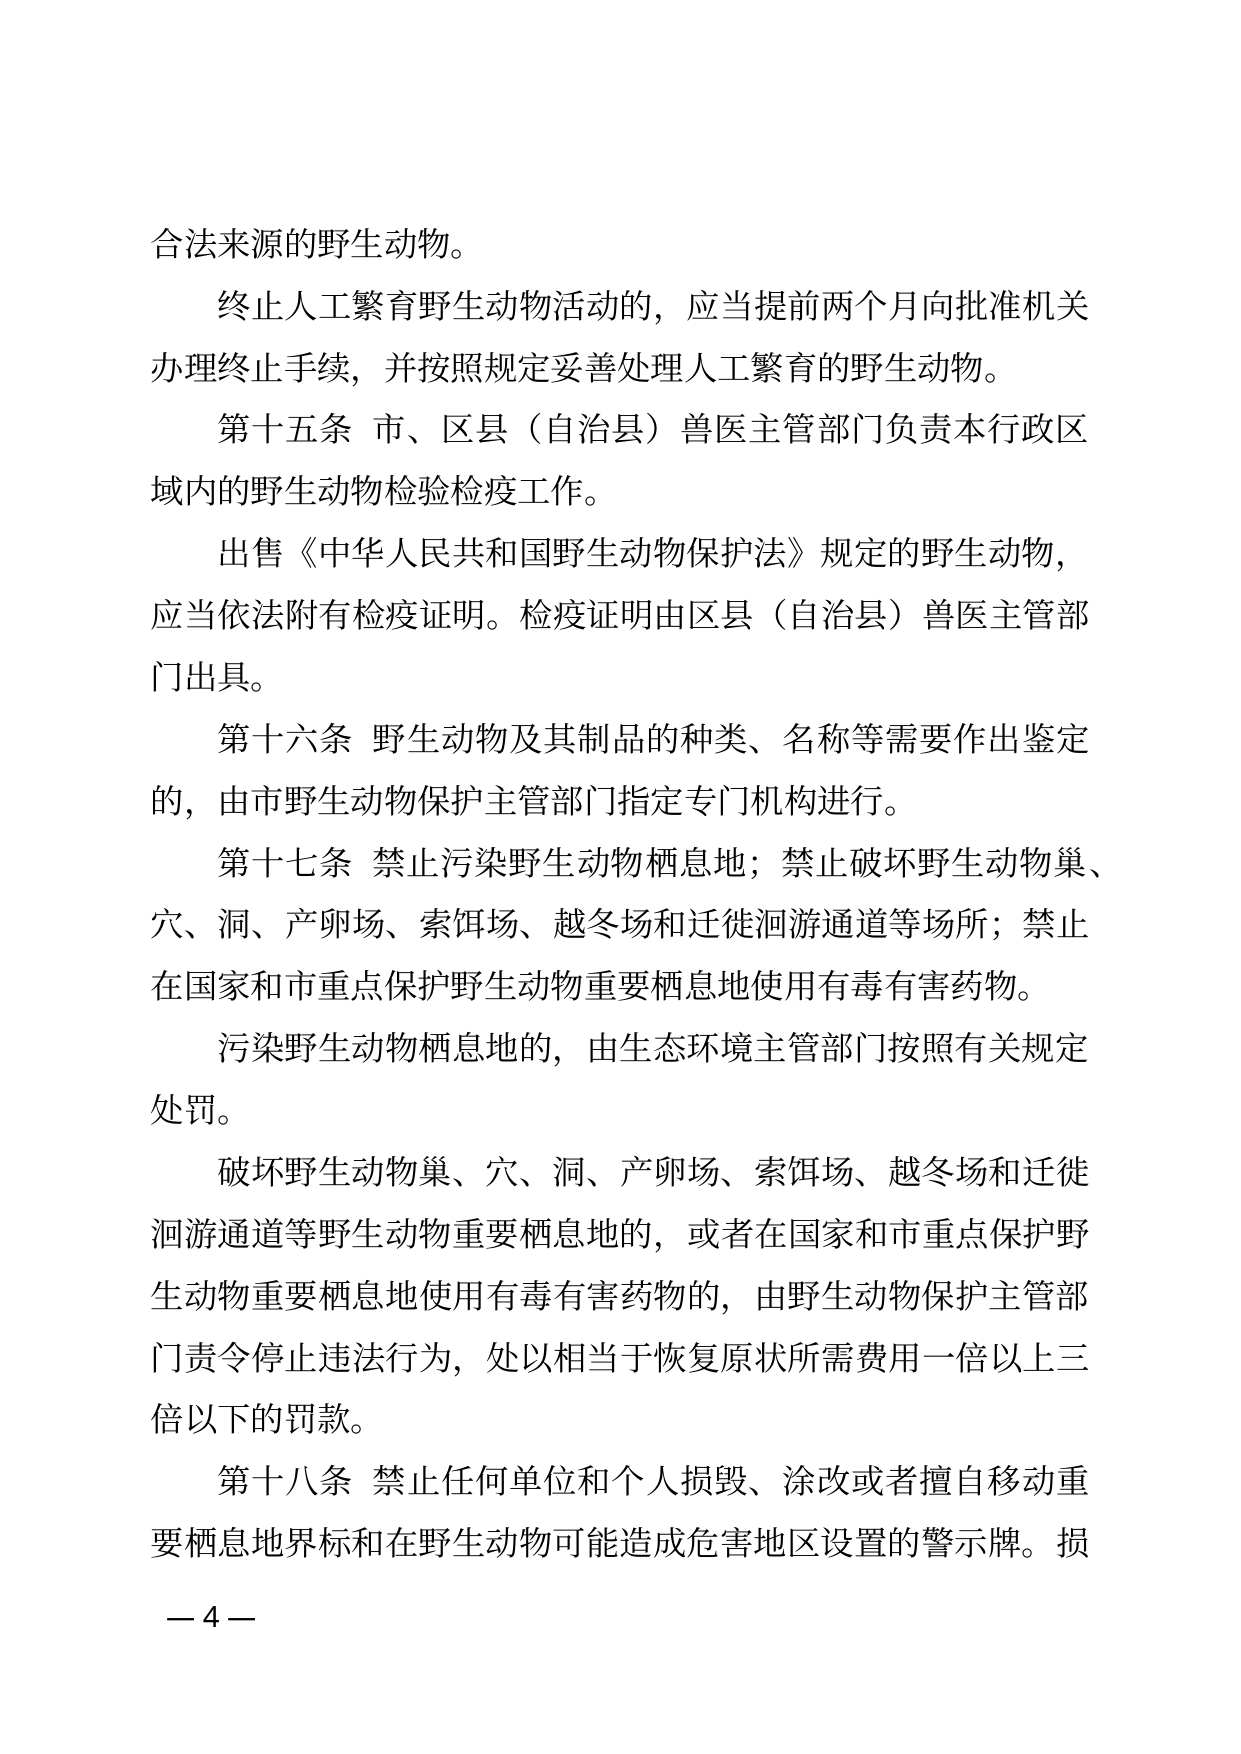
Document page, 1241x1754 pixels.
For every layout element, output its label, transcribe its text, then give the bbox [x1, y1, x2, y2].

text 出售《中华人民共和国野生动物保护法》规定的野生动物，应当依法附有检疫证明。检疫证明由区县（自治县）兽医主管部门出具。 [151, 516, 1089, 702]
text 破坏野生动物巢、穴、洞、产卵场、索饵场、越冬场和迁徙洄游通道等野生动物重要栖息地的，或者在国家和市重点保护野生动物重要栖息地使用有毒有害药物的，由野生动物保护主管部门责令停止违法行为，处以相当于恢复原状所需费用一倍以上三倍以下的罚款。 [151, 1135, 1089, 1444]
text 第十七条 禁止污染野生动物栖息地；禁止破坏野生动物巢、穴、洞、产卵场、索饵场、越冬场和迁徙洄游通道等场所；禁止在国家和市重点保护野生动物重要栖息地使用有毒有害药物。 [151, 826, 1089, 1011]
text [151, 207, 1089, 269]
text 第十五条 市、区县（自治县）兽医主管部门负责本行政区域内的野生动物检验检疫工作。 [151, 392, 1089, 516]
text 终止人工繁育野生动物活动的，应当提前两个月向批准机关办理终止手续，并按照规定妥善处理人工繁育的野生动物。 [151, 269, 1089, 392]
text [151, 1444, 1089, 1568]
text 污染野生动物栖息地的，由生态环境主管部门按照有关规定处罚。 [151, 1011, 1089, 1135]
text 第十六条 野生动物及其制品的种类、名称等需要作出鉴定的，由市野生动物保护主管部门指定专门机构进行。 [151, 702, 1089, 826]
